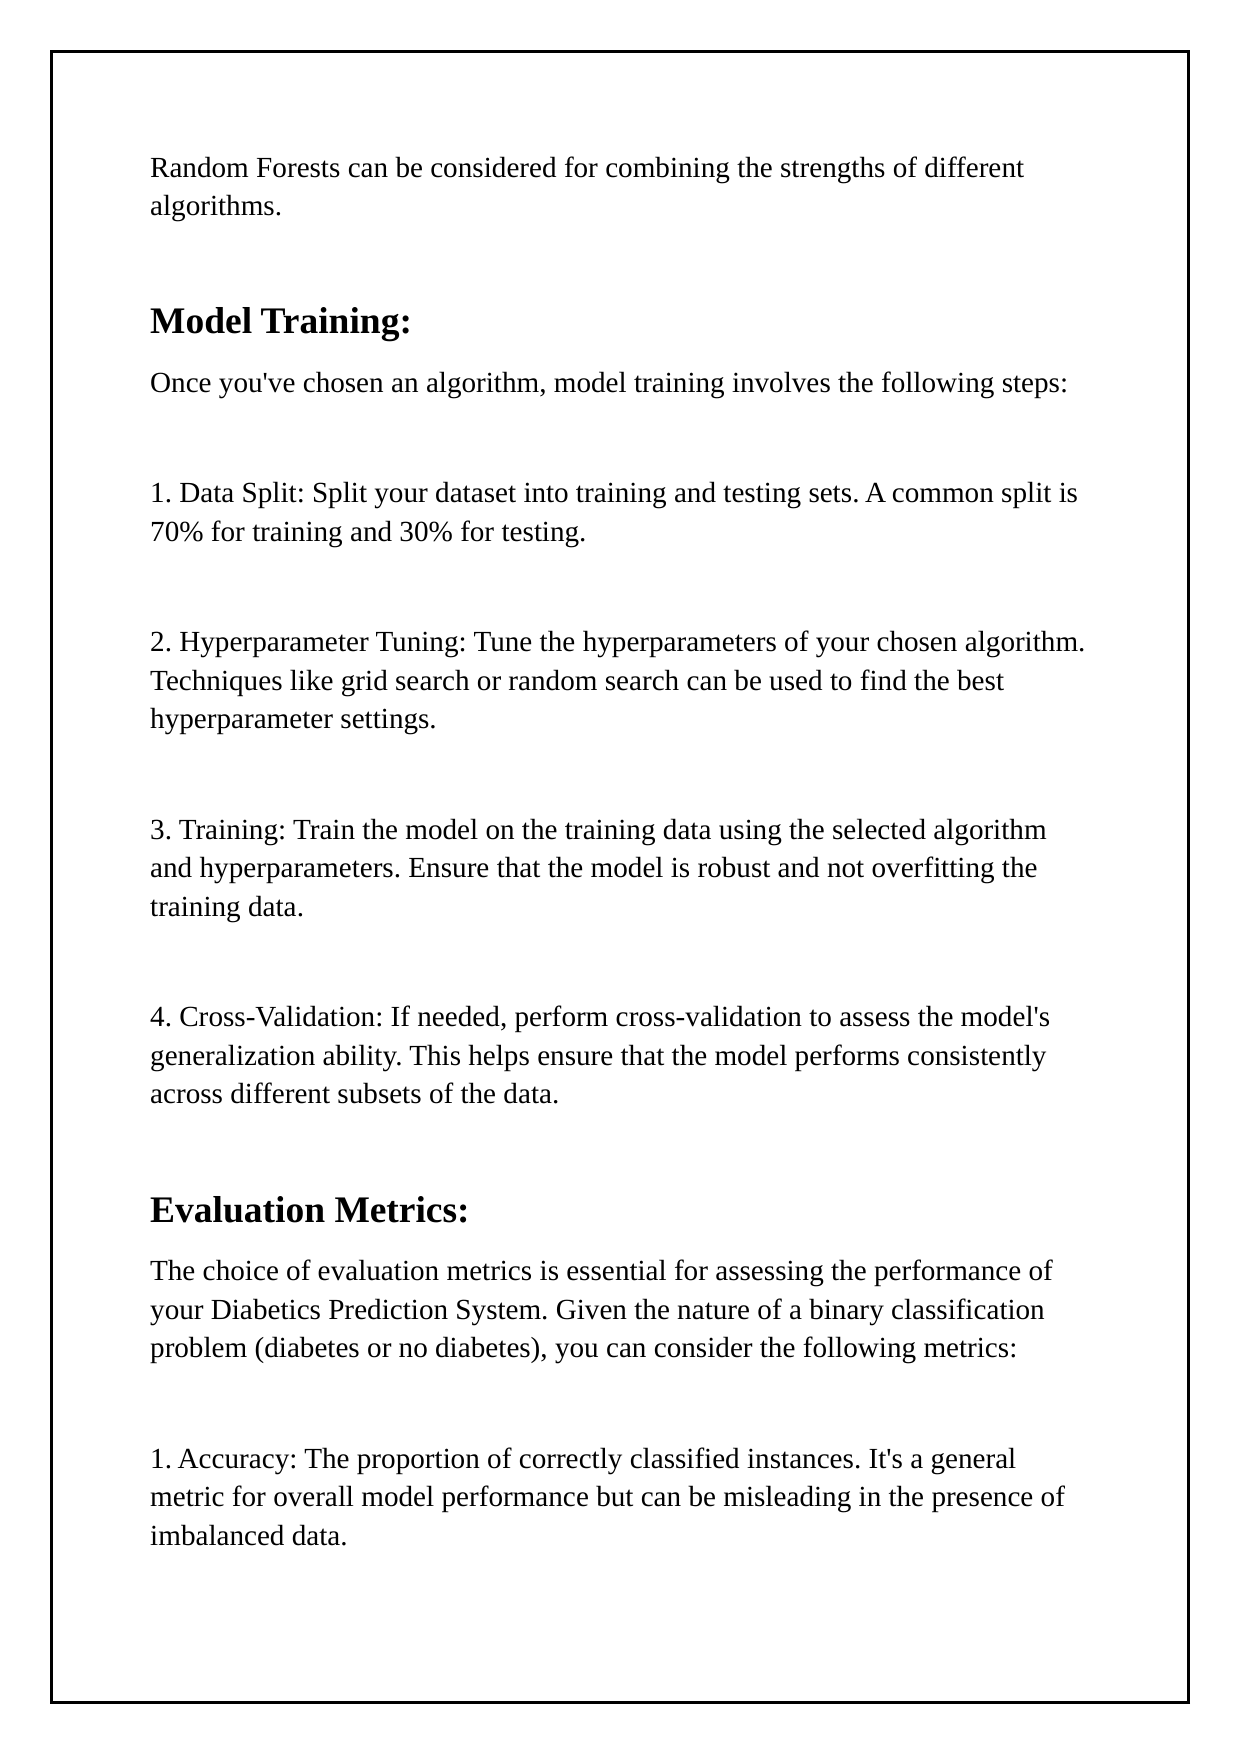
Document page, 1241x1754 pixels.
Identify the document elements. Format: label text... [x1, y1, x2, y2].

text 1. Accuracy: The proportion of correctly classified instances. It's a general metric for overall model performance but can be misleading in the presence of imbalanced data. [150, 1441, 1090, 1551]
text 1. Data Split: Split your dataset into training and testing sets. A common split is 70% for training and 30% for testing. [150, 476, 1090, 548]
text 3. Training: Train the model on the training data using the selected algorithm and hyperparameters. Ensure that the model is robust and not overfitting the training data. [150, 812, 1090, 923]
text 2. Hyperparameter Tuning: Tune the hyperparameters of your chosen algorithm. Techniques like grid search or random search can be used to find the best hyperparameter settings. [150, 624, 1090, 735]
text 4. Cross-Validation: If needed, perform cross-validation to assess the model's generalization ability. This helps ensure that the model performs consistently across different subsets of the data. [150, 999, 1090, 1110]
text The choice of evaluation metrics is essential for assessing the performance of your Diabetics Prediction System. Given the nature of a binary classification problem (diabetes or no diabetes), you can consider the following metrics: [150, 1253, 1090, 1364]
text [150, 150, 1090, 222]
text Once you've chosen an algorithm, model training involves the following steps: [150, 365, 1090, 399]
text Model Training: [150, 299, 1090, 342]
text Evaluation Metrics: [150, 1187, 1090, 1230]
